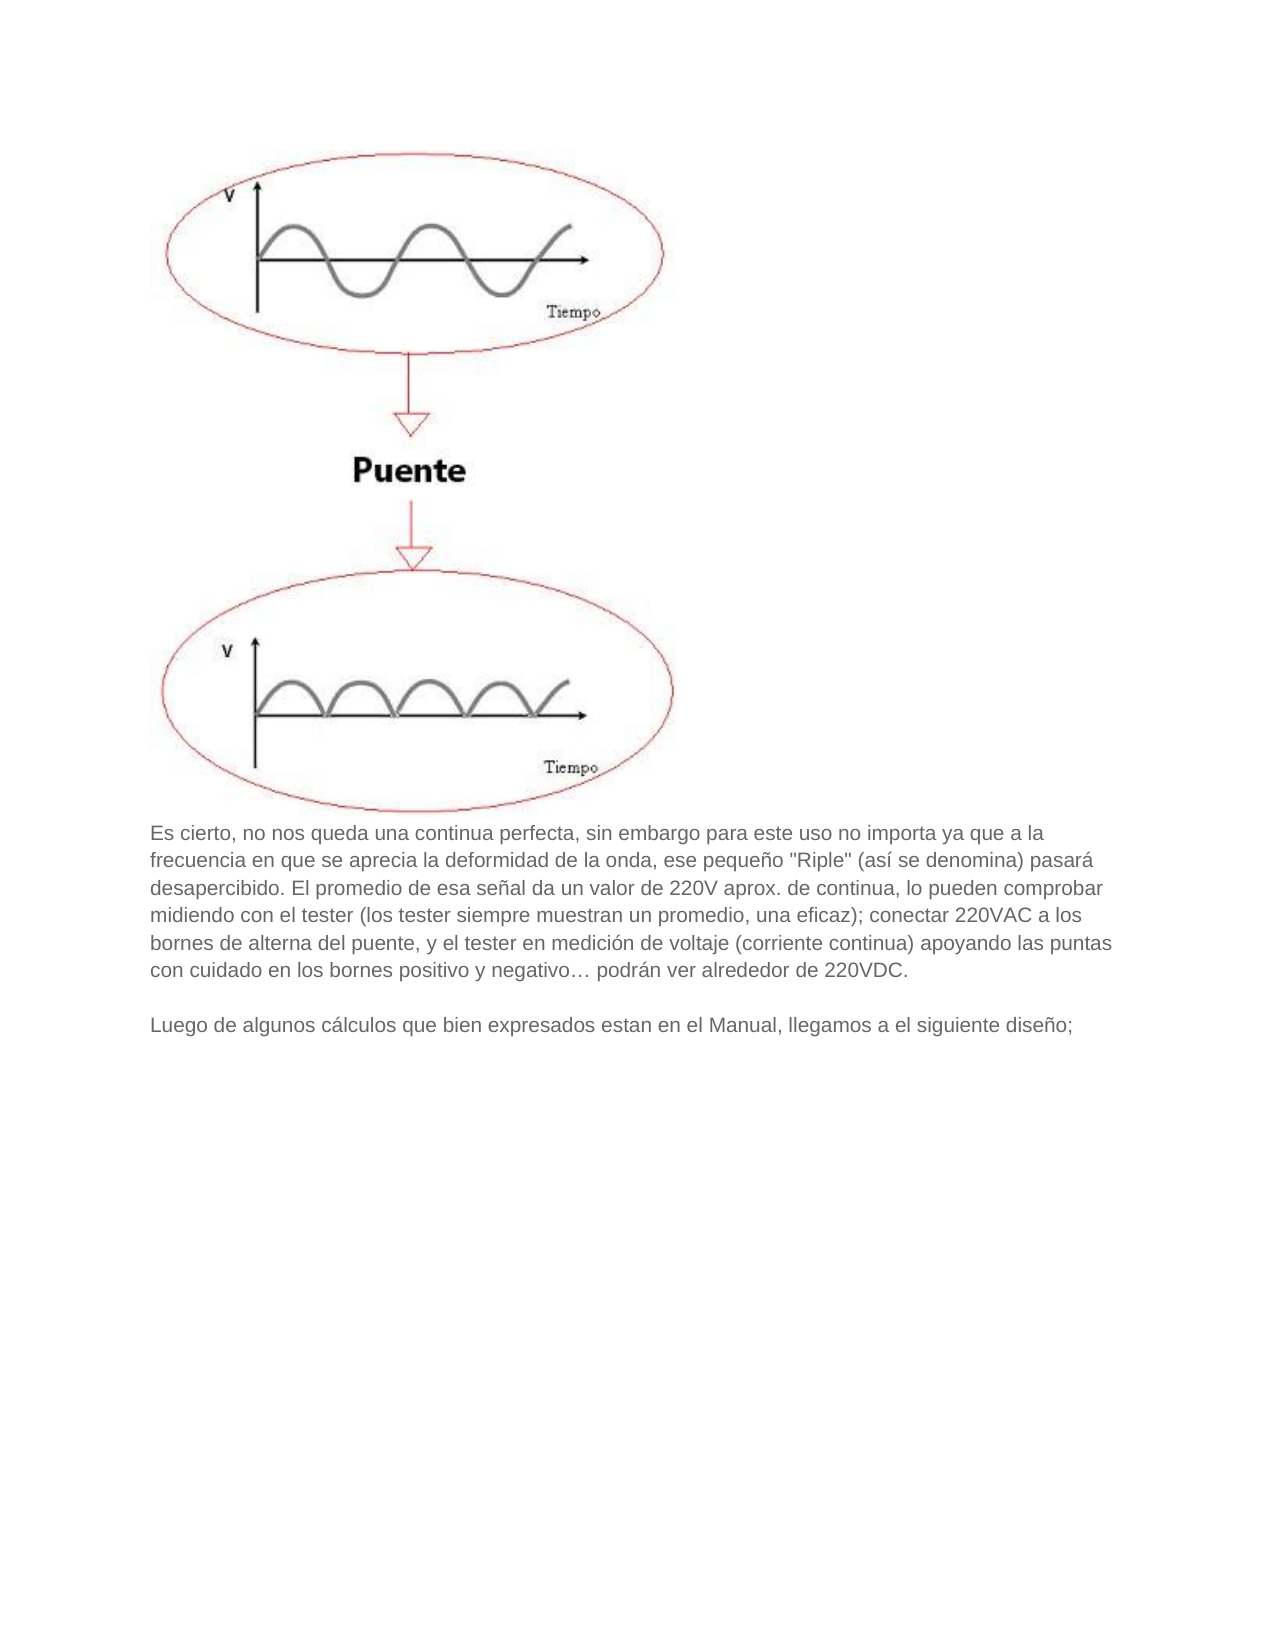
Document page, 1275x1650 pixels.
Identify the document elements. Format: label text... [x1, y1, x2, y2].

picture [150, 150, 688, 817]
text Es cierto, no nos queda una continua perfecta, sin embargo para este uso no importa ya que a la frecuencia en que se aprecia la deformidad de la onda, ese pequeño "Riple" (así se denomina) pasará desapercibido. El promedio de esa señal da un valor de 220V aprox. de continua, lo pueden comprobar midiendo con el tester (los tester siempre muestran un promedio, una eficaz); conectar 220VAC a los bornes de alterna del puente, y el tester en medición de voltaje (corriente continua) apoyando las puntas con cuidado en los bornes positivo y negativo… podrán ver alrededor de 220VDC. [150, 821, 1125, 982]
text Luego de algunos cálculos que bien expresados estan en el Manual, llegamos a el siguiente diseño; [150, 1013, 1125, 1037]
